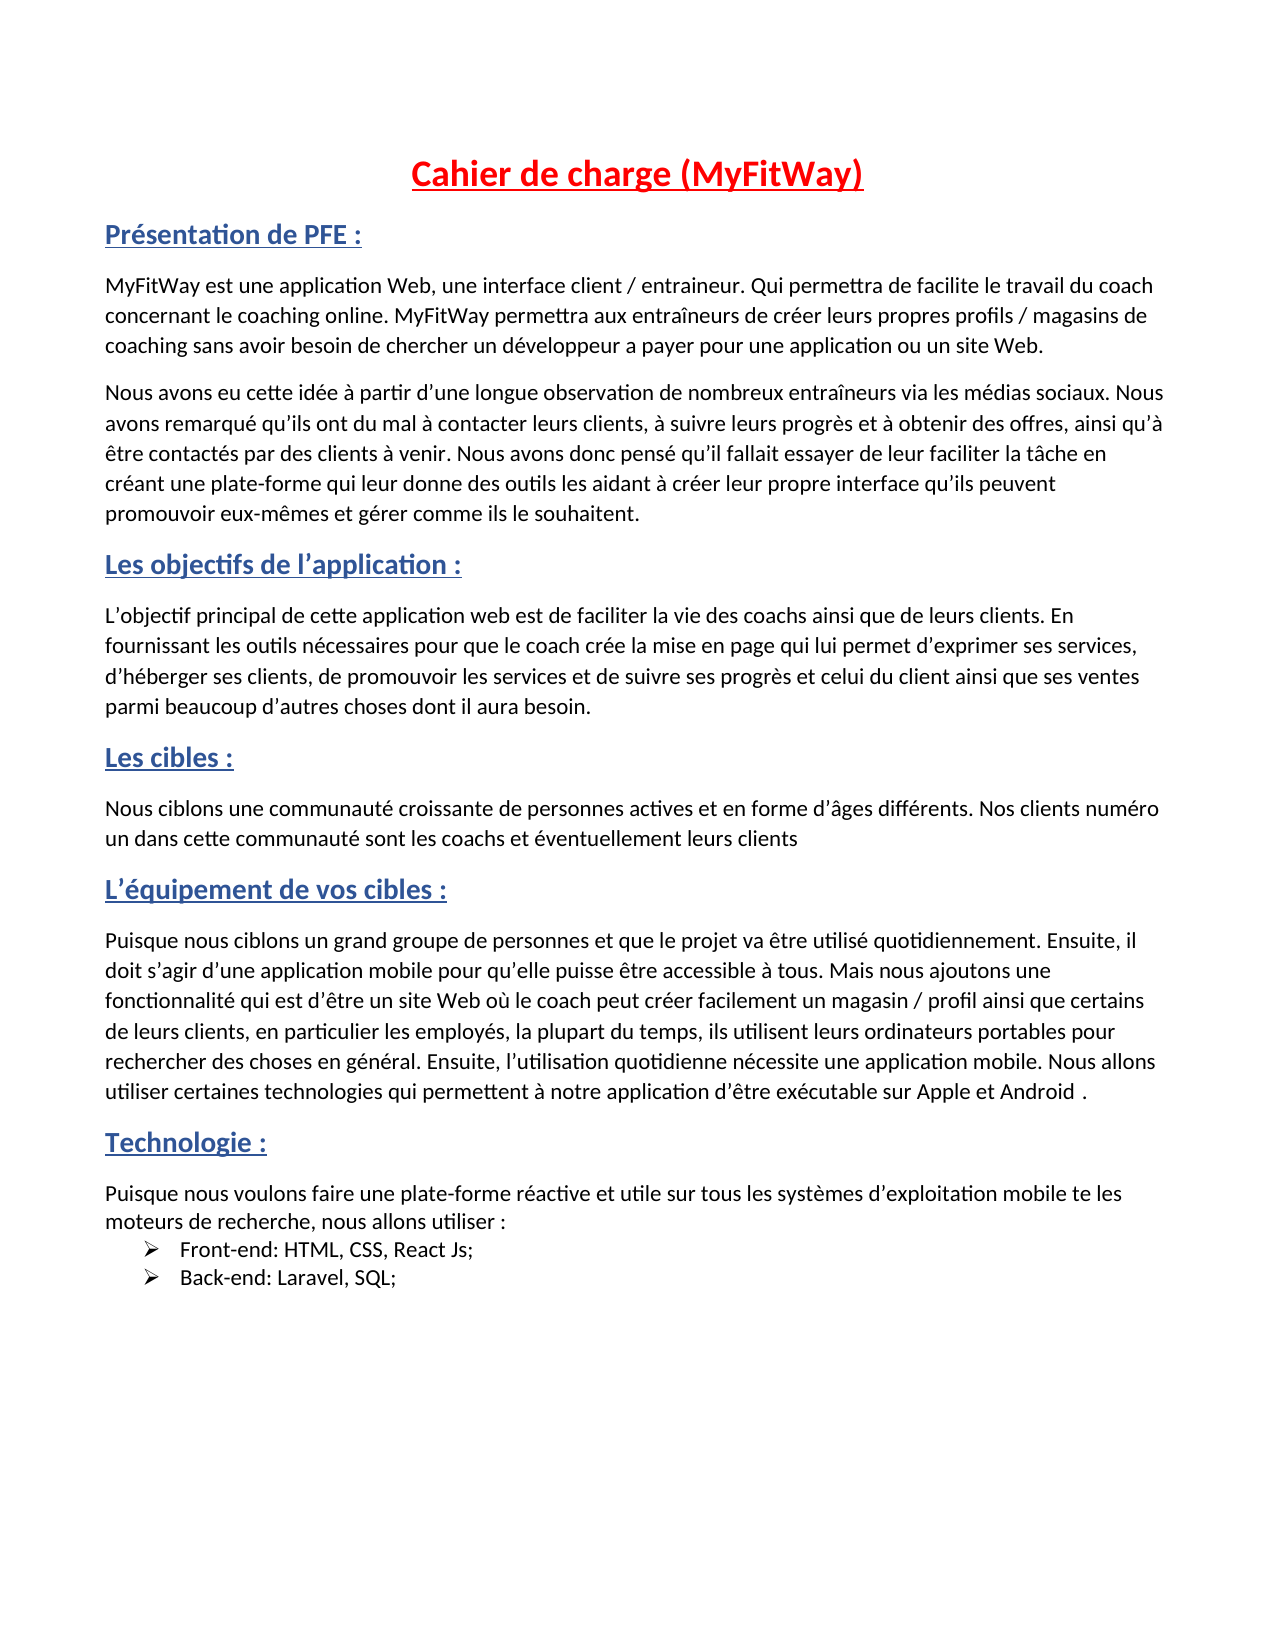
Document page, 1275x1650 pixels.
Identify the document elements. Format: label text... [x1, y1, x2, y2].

text Puisque nous voulons faire une plate-forme réactive et utile sur tous les systèmes d’exploitation mobile te les moteurs de recherche, nous allons utiliser : [105, 1179, 1170, 1235]
text Nous avons eu cette idée à partir d’une longue observation de nombreux entraîneurs via les médias sociaux. Nous avons remarqué qu’ils ont du mal à contacter leurs clients, à suivre leurs progrès et à obtenir des offres, ainsi qu’à être contactés par des clients à venir. Nous avons donc pensé qu’il fallait essayer de leur faciliter la tâche en créant une plate-forme qui leur donne des outils les aidant à créer leur propre interface qu’ils peuvent promouvoir eux-mêmes et gérer comme ils le souhaitent. [105, 378, 1170, 527]
text Les objectifs de l’application : [105, 546, 1170, 582]
list Back-end: Laravel, SQL; [142, 1263, 1170, 1291]
text Les cibles : [105, 739, 1170, 774]
text Cahier de charge (MyFitWay) [105, 150, 1170, 196]
list Front-end: HTML, CSS, React Js; [142, 1235, 1170, 1263]
text MyFitWay est une application Web, une interface client / entraineur. Qui permettra de facilite le travail du coach concernant le coaching online. MyFitWay permettra aux entraîneurs de créer leurs propres profils / magasins de coaching sans avoir besoin de chercher un développeur a payer pour une application ou un site Web. [105, 271, 1170, 360]
text Technologie : [105, 1124, 1170, 1160]
text Puisque nous ciblons un grand groupe de personnes et que le projet va être utilisé quotidiennement. Ensuite, il doit s’agir d’une application mobile pour qu’elle puisse être accessible à tous. Mais nous ajoutons une fonctionnalité qui est d’être un site Web où le coach peut créer facilement un magasin / profil ainsi que certains de leurs clients, en particulier les employés, la plupart du temps, ils utilisent leurs ordinateurs portables pour rechercher des choses en général. Ensuite, l’utilisation quotidienne nécessite une application mobile. Nous allons utiliser certaines technologies qui permettent à notre application d’être exécutable sur Apple et Android . [105, 926, 1170, 1105]
text L’équipement de vos cibles : [105, 871, 1170, 907]
text Présentation de PFE : [105, 216, 1170, 252]
text L’objectif principal de cette application web est de faciliter la vie des coachs ainsi que de leurs clients. En fournissant les outils nécessaires pour que le coach crée la mise en page qui lui permet d’exprimer ses services, d’héberger ses clients, de promouvoir les services et de suivre ses progrès et celui du client ainsi que ses ventes parmi beaucoup d’autres choses dont il aura besoin. [105, 601, 1170, 720]
text Nous ciblons une communauté croissante de personnes actives et en forme d’âges différents. Nos clients numéro un dans cette communauté sont les coachs et éventuellement leurs clients [105, 794, 1170, 852]
